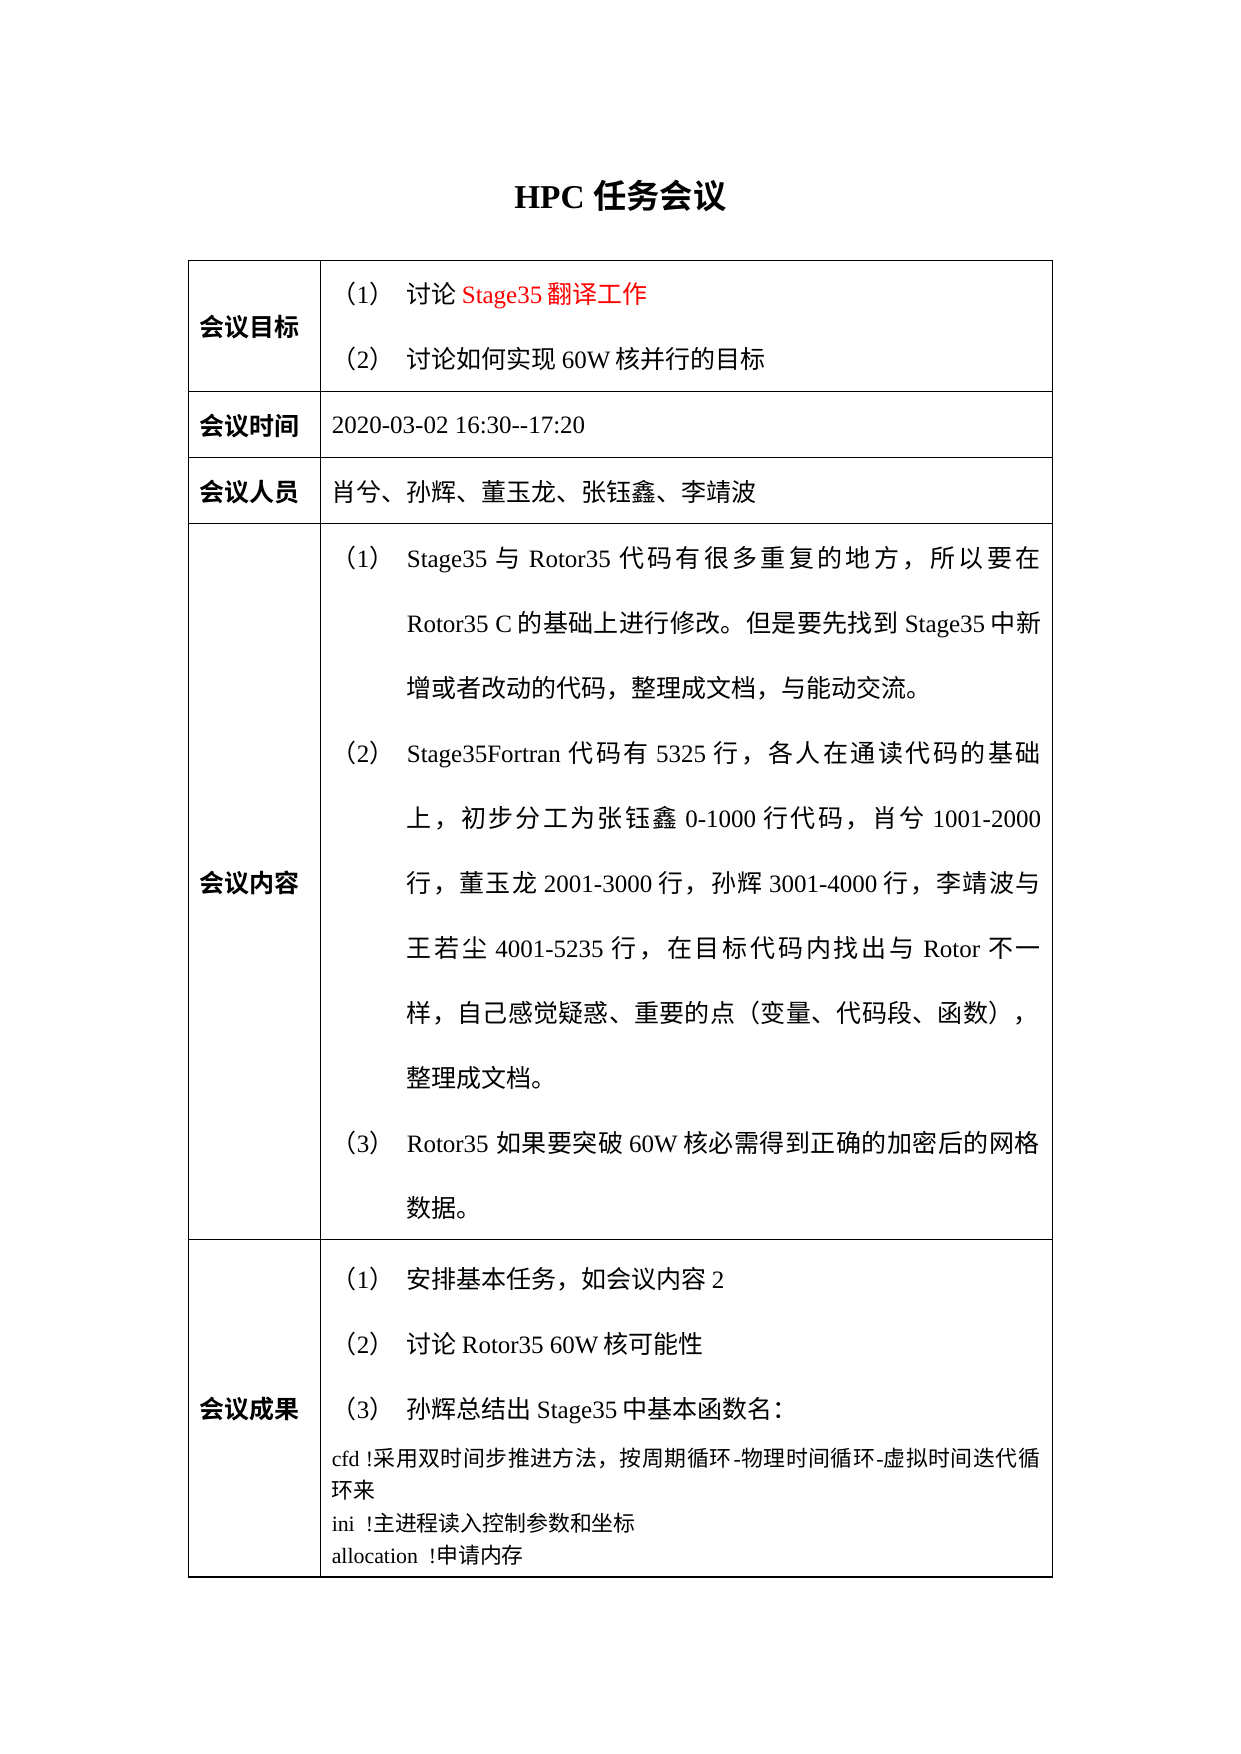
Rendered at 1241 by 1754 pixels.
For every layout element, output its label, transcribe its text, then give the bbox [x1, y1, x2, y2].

table_cell 会议时间 [189, 392, 320, 457]
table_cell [321, 1240, 1052, 1576]
table_cell 2020-03-02 16:30--17:20 [321, 392, 1052, 457]
table_cell Stage35与Rotor35代码有很多重复的地方，所以要在Rotor35 C的基础上进行修改。但是要先找到Stage35中新增或者改动的代码，整理成文档，与能动交流。 Stage35Fortran代码有5325行，各人在通读代码的基础上，初步分工为张钰鑫0-1000行代码，肖兮1001-2000行，董玉龙2001-3000行，孙辉3001-4000行，李靖波与王若尘4001-5235行，在目标代码内找出与Rotor不一样，自己感觉疑惑、重要的点（变量、代码段、函数），整理成文档。 Rotor35 如果要突破60W核必需得到正确的加密后的网格数据。 [321, 524, 1052, 1239]
table_cell 会议人员 [189, 458, 320, 523]
table_cell 会议成果 [189, 1240, 320, 1576]
table_header 讨论Stage35翻译工作 讨论如何实现60W核并行的目标 [321, 261, 1052, 391]
text HPC 任务会议 [187, 162, 1053, 227]
table_header 会议目标 [189, 261, 320, 391]
table_cell 会议内容 [189, 524, 320, 1239]
table_cell 肖兮、孙辉、董玉龙、张钰鑫、李靖波 [321, 458, 1052, 523]
